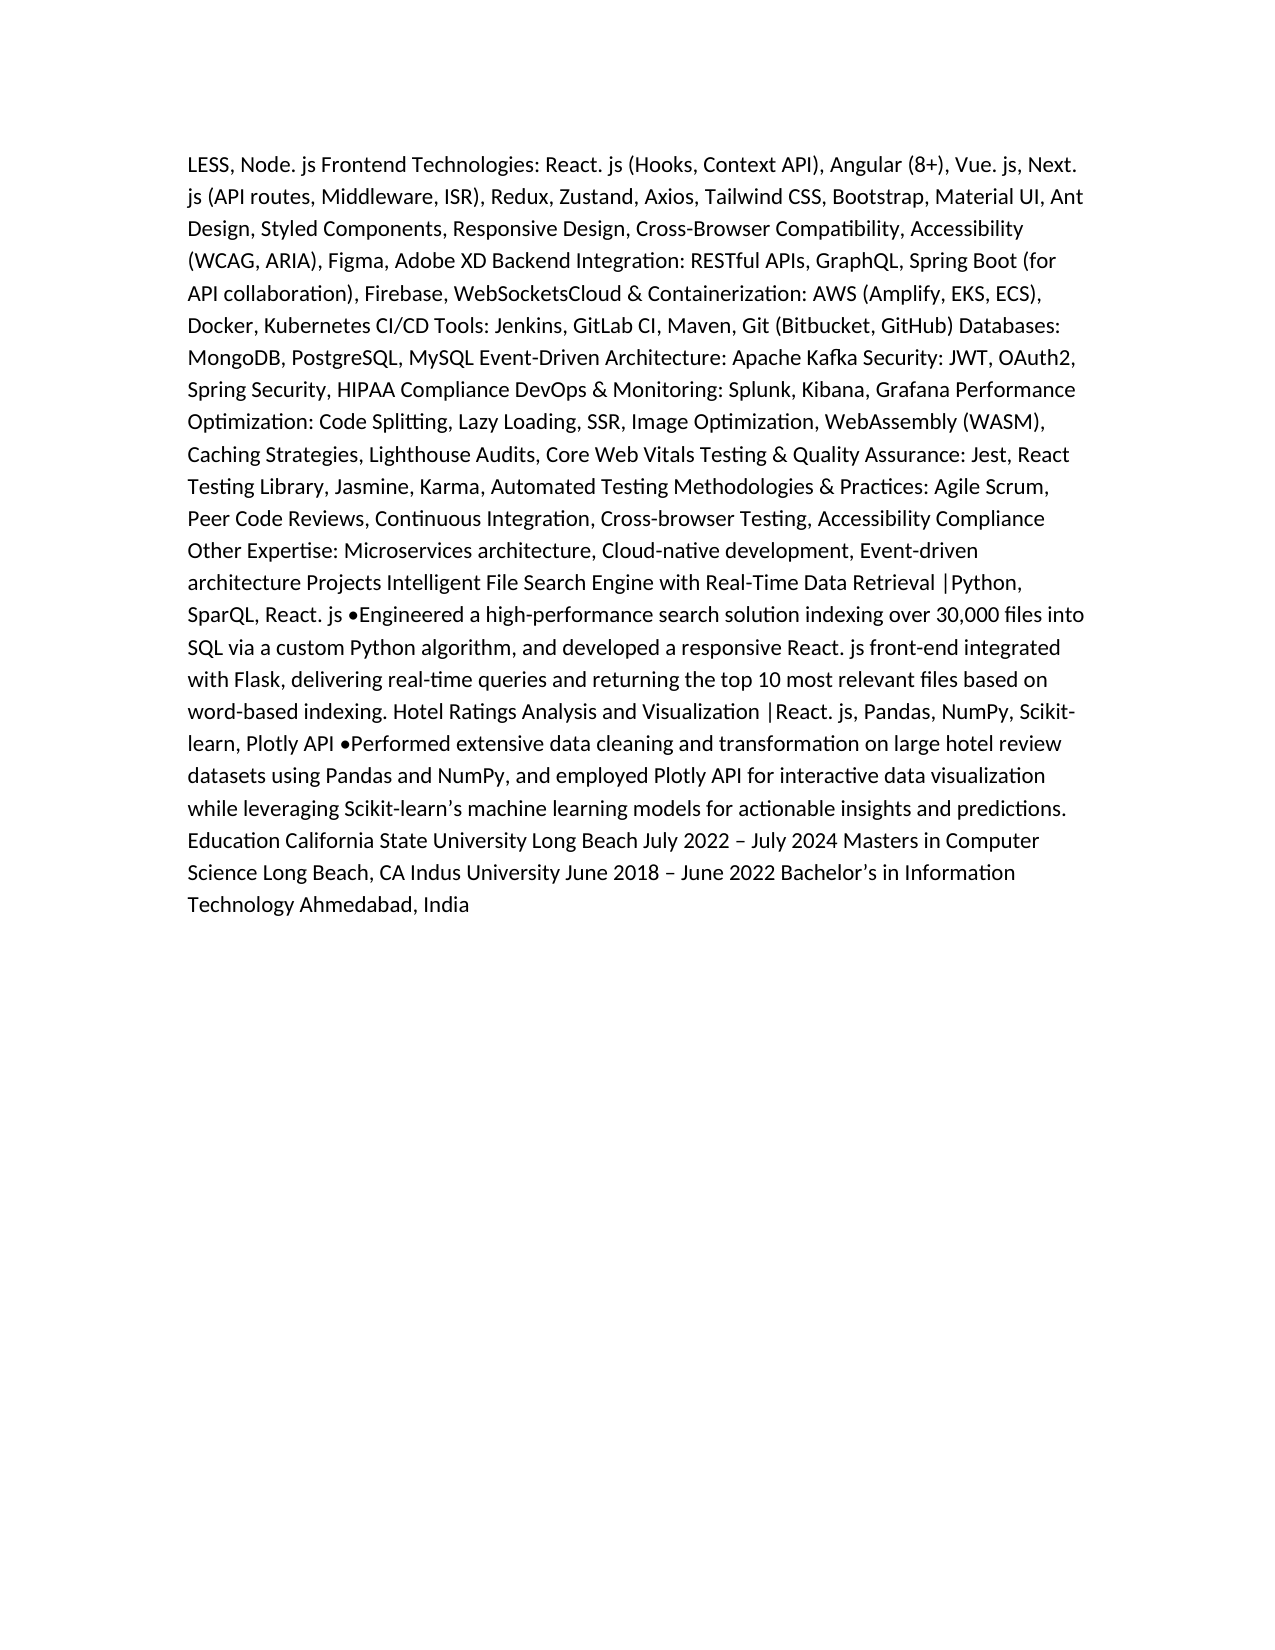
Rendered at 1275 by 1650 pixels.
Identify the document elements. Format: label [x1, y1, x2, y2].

text [187, 150, 1087, 918]
